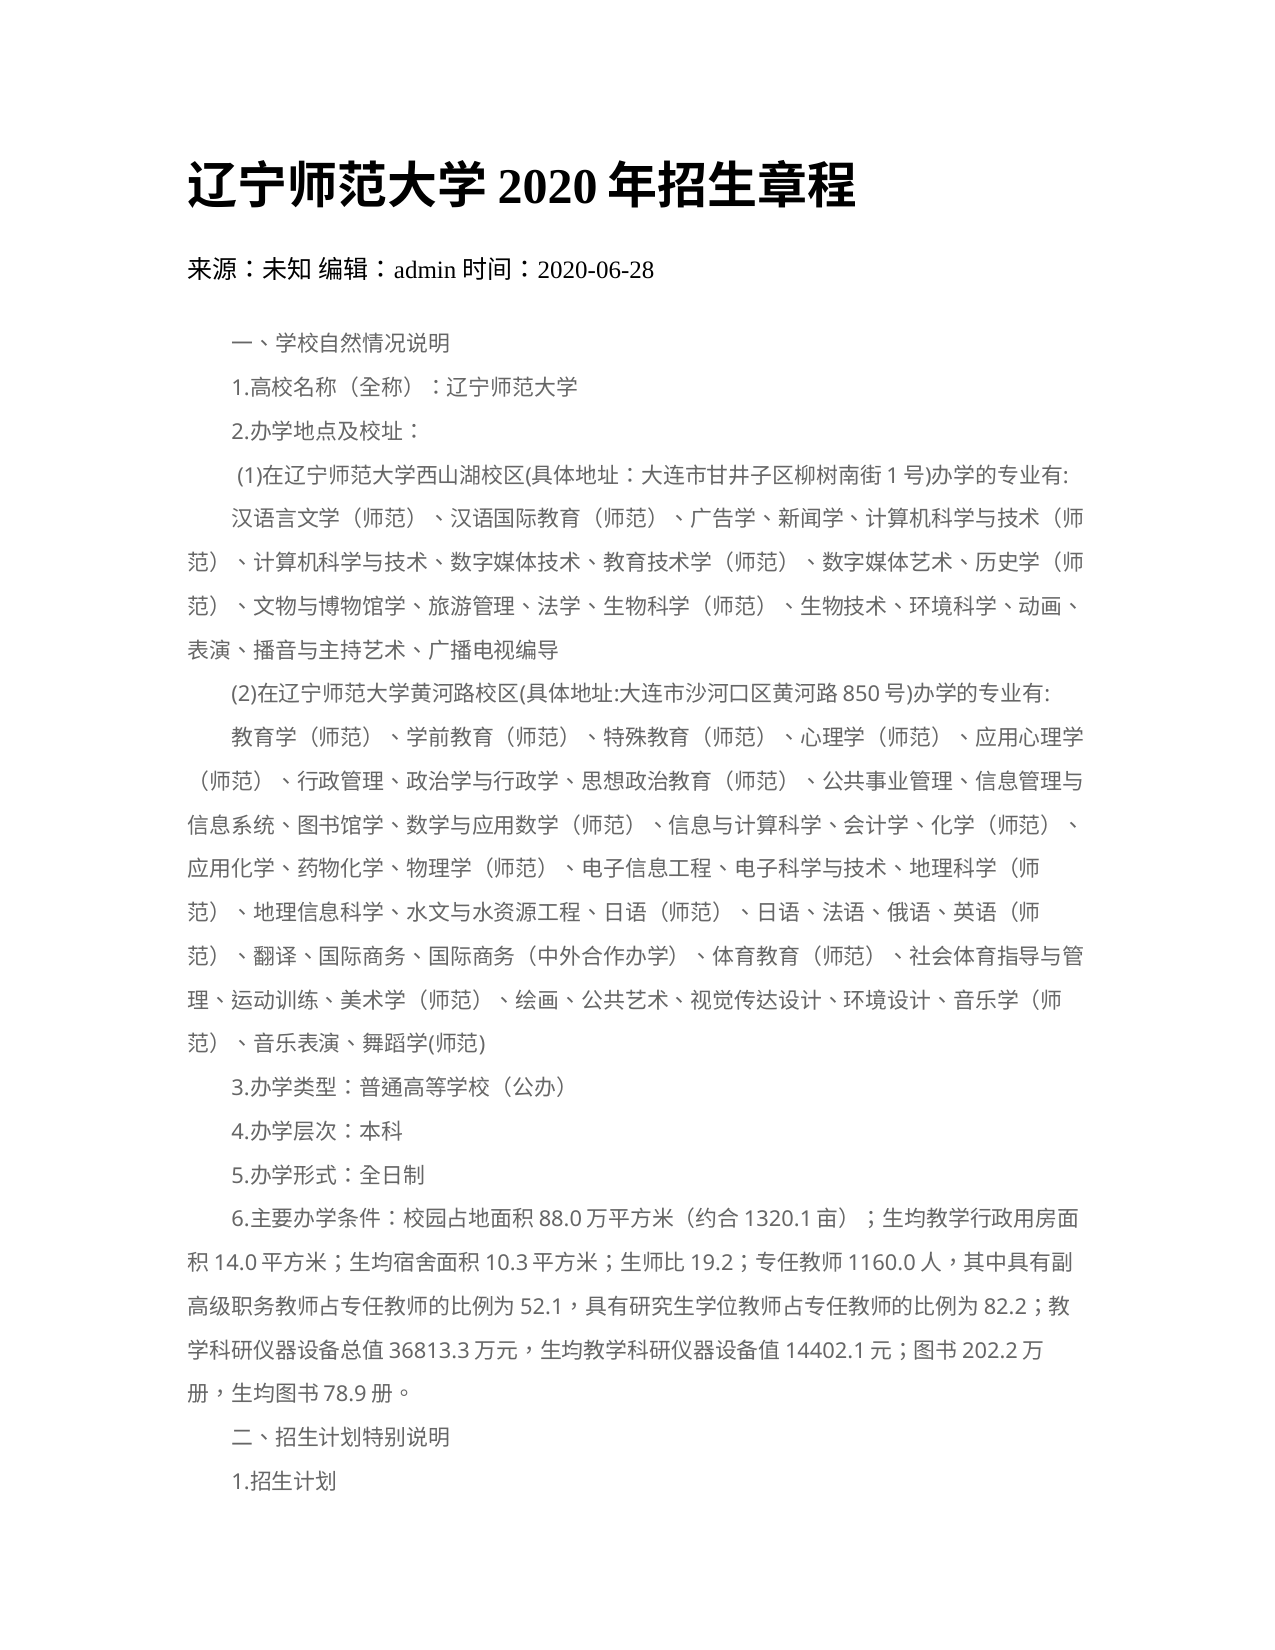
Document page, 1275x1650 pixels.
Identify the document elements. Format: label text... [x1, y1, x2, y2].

text (2)在辽宁师范大学黄河路校区(具体地址:大连市沙河口区黄河路850号)办学的专业有: [187, 664, 1087, 708]
text 来源：未知 编辑：admin 时间：2020-06-28 [187, 252, 1087, 286]
text 教育学（师范）、学前教育（师范）、特殊教育（师范）、心理学（师范）、应用心理学（师范）、行政管理、政治学与行政学、思想政治教育（师范）、公共事业管理、信息管理与信息系统、图书馆学、数学与应用数学（师范）、信息与计算科学、会计学、化学（师范）、应用化学、药物化学、物理学（师范）、电子信息工程、电子科学与技术、地理科学（师范）、地理信息科学、水文与水资源工程、日语（师范）、日语、法语、俄语、英语（师范）、翻译、国际商务、国际商务（中外合作办学）、体育教育（师范）、社会体育指导与管理、运动训练、美术学（师范）、绘画、公共艺术、视觉传达设计、环境设计、音乐学（师范）、音乐表演、舞蹈学(师范) [187, 708, 1087, 1058]
text 1.高校名称（全称）：辽宁师范大学 [187, 358, 1087, 402]
text 一、学校自然情况说明 [187, 314, 1087, 358]
text 汉语言文学（师范）、汉语国际教育（师范）、广告学、新闻学、计算机科学与技术（师范）、计算机科学与技术、数字媒体技术、教育技术学（师范）、数字媒体艺术、历史学（师范）、文物与博物馆学、旅游管理、法学、生物科学（师范）、生物技术、环境科学、动画、表演、播音与主持艺术、广播电视编导 [187, 489, 1087, 664]
text (1)在辽宁师范大学西山湖校区(具体地址：大连市甘井子区柳树南街1号)办学的专业有: [187, 446, 1087, 489]
text 4.办学层次：本科 [187, 1102, 1087, 1146]
text 6.主要办学条件：校园占地面积88.0万平方米（约合1320.1亩）；生均教学行政用房面积14.0平方米；生均宿舍面积10.3平方米；生师比19.2；专任教师1160.0人，其中具有副高级职务教师占专任教师的比例为52.1，具有研究生学位教师占专任教师的比例为82.2；教学科研仪器设备总值36813.3万元，生均教学科研仪器设备值14402.1元；图书202.2万册，生均图书78.9册。 [187, 1189, 1087, 1408]
text 3.办学类型：普通高等学校（公办） [187, 1058, 1087, 1102]
text 5.办学形式：全日制 [187, 1146, 1087, 1189]
text 1.招生计划 [187, 1452, 1087, 1496]
text 二、招生计划特别说明 [187, 1408, 1087, 1452]
subtitle 辽宁师范大学2020年招生章程 [187, 150, 1087, 218]
text 2.办学地点及校址： [187, 402, 1087, 446]
